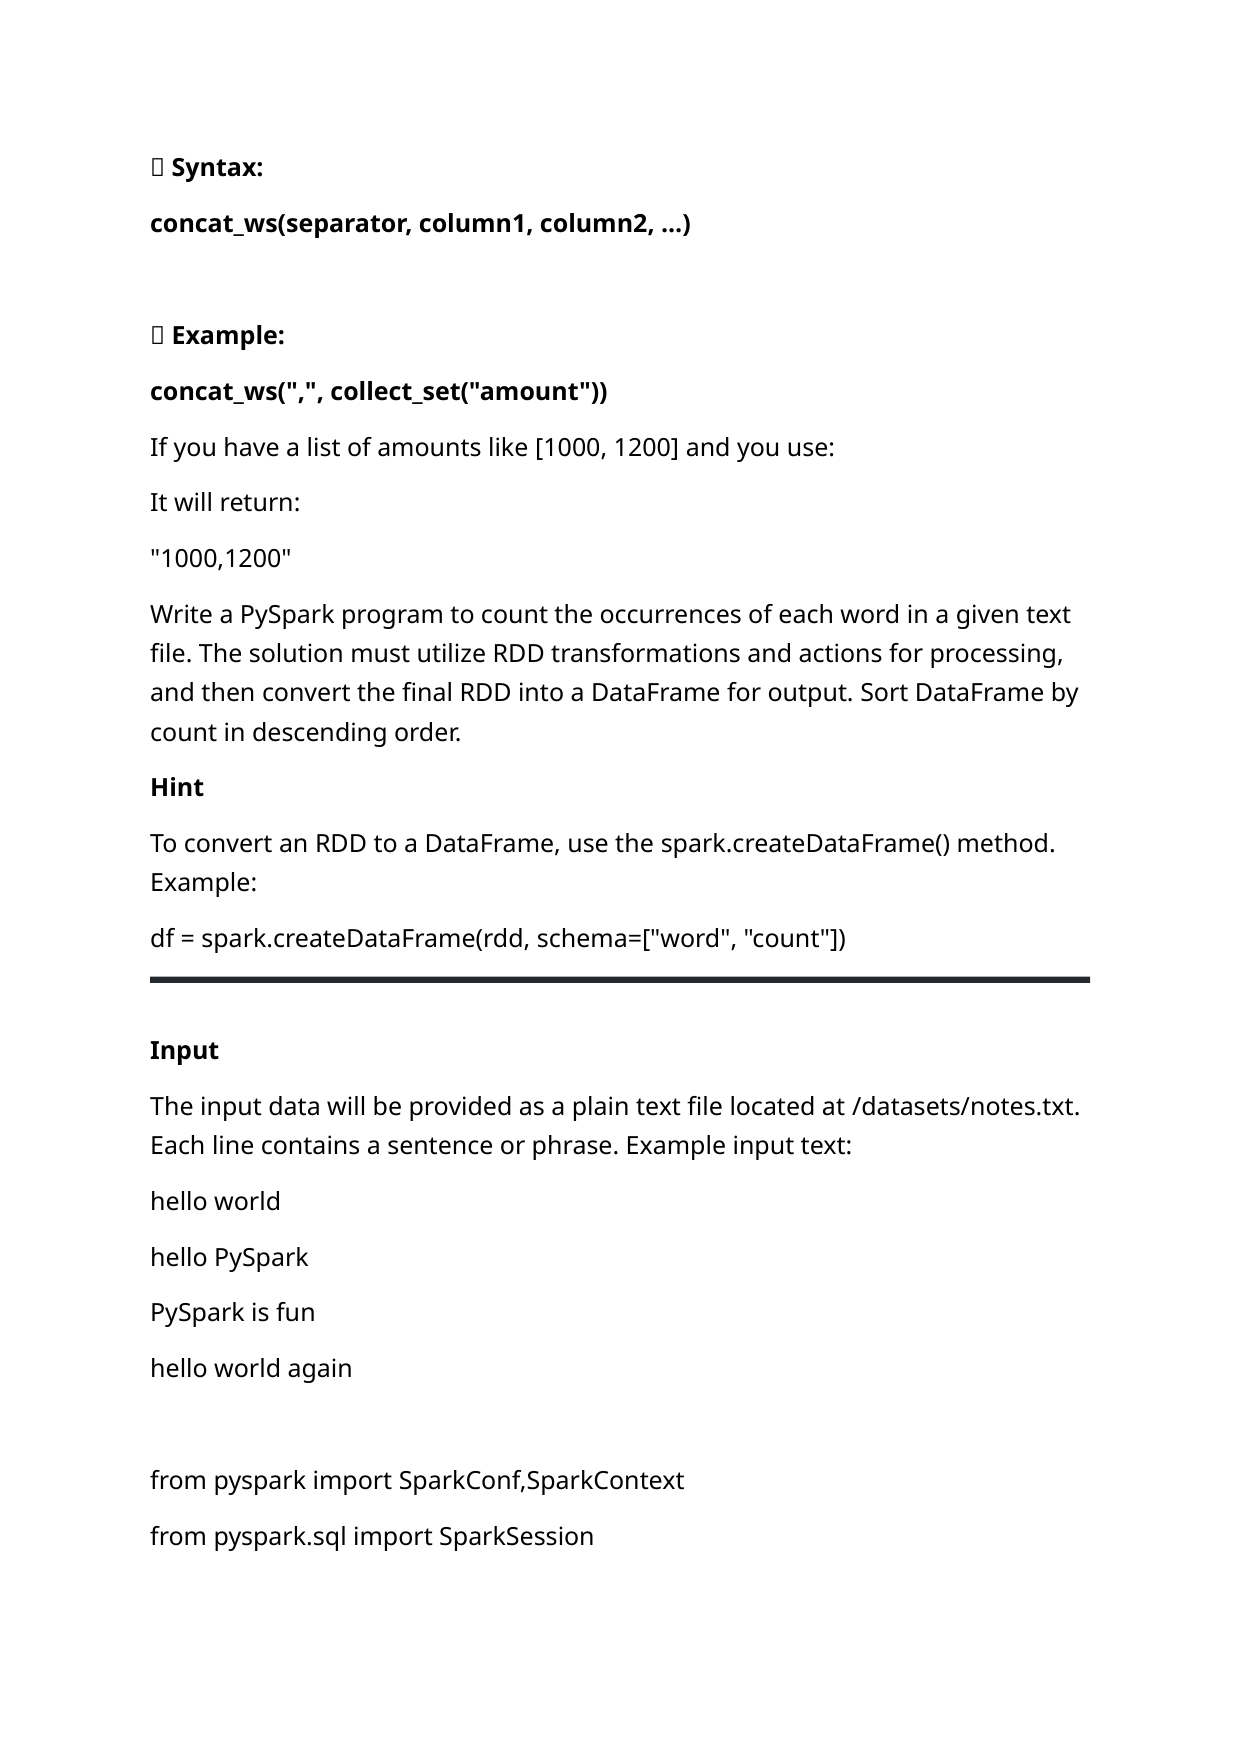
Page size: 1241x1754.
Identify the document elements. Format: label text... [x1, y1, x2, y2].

text Write a PySpark program to count the occurrences of each word in a given text file. The solution must utilize RDD transformations and actions for processing, and then convert the final RDD into a DataFrame for output. Sort DataFrame by count in descending order. [150, 597, 1090, 748]
text hello world [150, 1183, 1090, 1217]
text ✅ Example: [150, 317, 1090, 352]
text df = spark.createDataFrame(rdd, schema=["word", "count"]) [150, 921, 1090, 955]
text concat_ws(separator, column1, column2, ...) [150, 206, 1090, 240]
text Input [150, 1032, 1090, 1067]
text from pyspark import SparkConf,SparkContext [150, 1462, 1090, 1497]
text PySpark is fun [150, 1295, 1090, 1329]
text "1000,1200" [150, 541, 1090, 575]
text If you have a list of amounts like [1000, 1200] and you use: [150, 429, 1090, 463]
text from pyspark.sql import SparkSession [150, 1518, 1090, 1552]
text hello PySpark [150, 1239, 1090, 1273]
text concat_ws(",", collect_set("amount")) [150, 373, 1090, 407]
text It will return: [150, 485, 1090, 519]
text Hint [150, 770, 1090, 804]
text 🔧 Syntax: [150, 150, 1090, 184]
text hello world again [150, 1351, 1090, 1385]
text To convert an RDD to a DataFrame, use the spark.createDataFrame() method. Example: [150, 826, 1090, 899]
text The input data will be provided as a plain text file located at /datasets/notes.txt. Each line contains a sentence or phrase. Example input text: [150, 1088, 1090, 1162]
